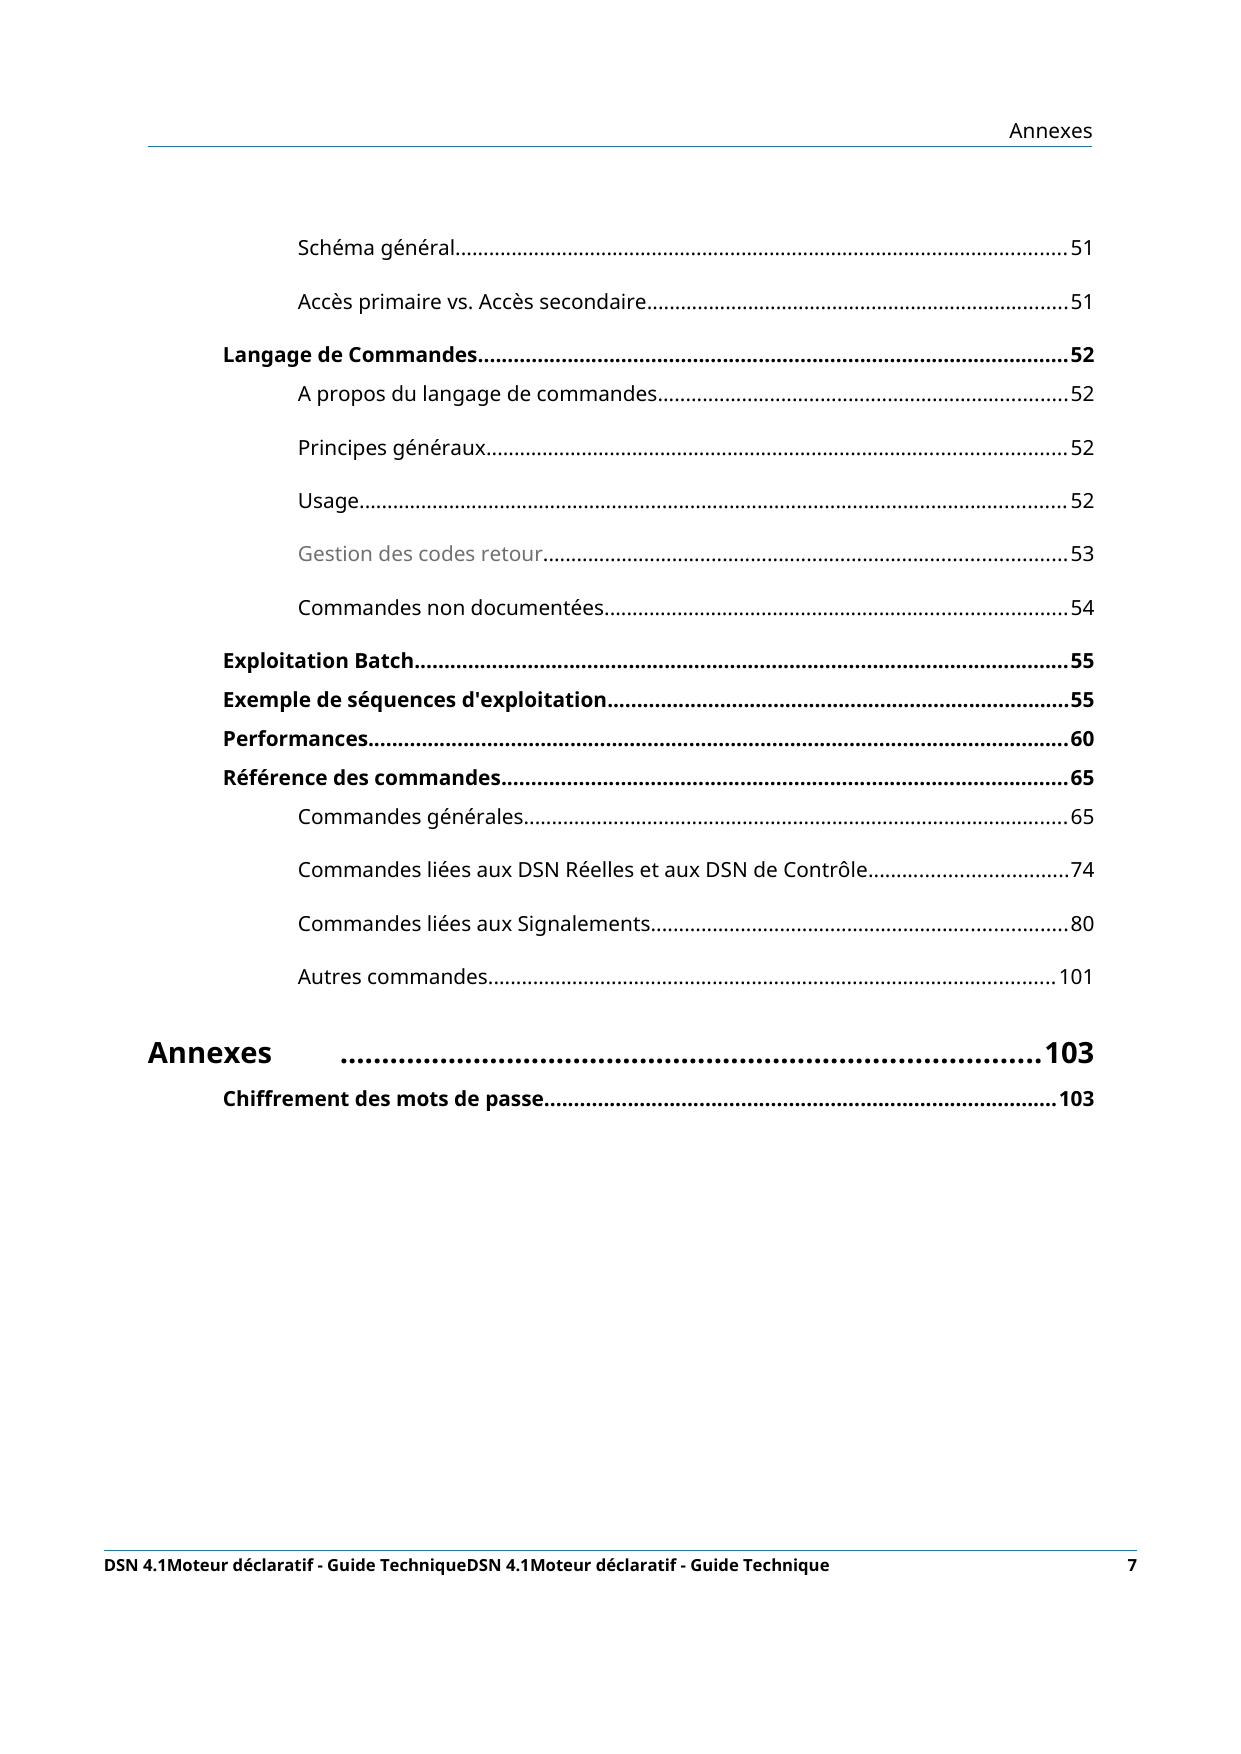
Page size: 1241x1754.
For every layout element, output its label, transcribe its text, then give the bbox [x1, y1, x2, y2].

text Référence des commandes 65 [223, 763, 1092, 791]
text Schéma général 51 [298, 233, 1092, 262]
text Principes généraux 52 [298, 433, 1092, 461]
text Langage de Commandes 52 [223, 340, 1092, 369]
text A propos du langage de commandes 52 [298, 379, 1092, 408]
text Annexes 103 [148, 1032, 1092, 1072]
text Exemple de séquences d'exploitation 55 [223, 685, 1092, 714]
text Commandes générales 65 [298, 802, 1092, 830]
text Performances 60 [223, 724, 1092, 753]
text Gestion des codes retour 53 [298, 539, 1092, 568]
text Exploitation Batch 55 [223, 646, 1092, 675]
text Commandes non documentées 54 [298, 593, 1092, 621]
text Commandes liées aux Signalements 80 [298, 909, 1092, 937]
text Chiffrement des mots de passe 103 [223, 1084, 1092, 1113]
text Commandes liées aux DSN Réelles et aux DSN de Contrôle 74 [298, 855, 1092, 884]
text Accès primaire vs. Accès secondaire 51 [298, 287, 1092, 315]
text Autres commandes 101 [298, 962, 1092, 991]
text Usage 52 [298, 486, 1092, 514]
